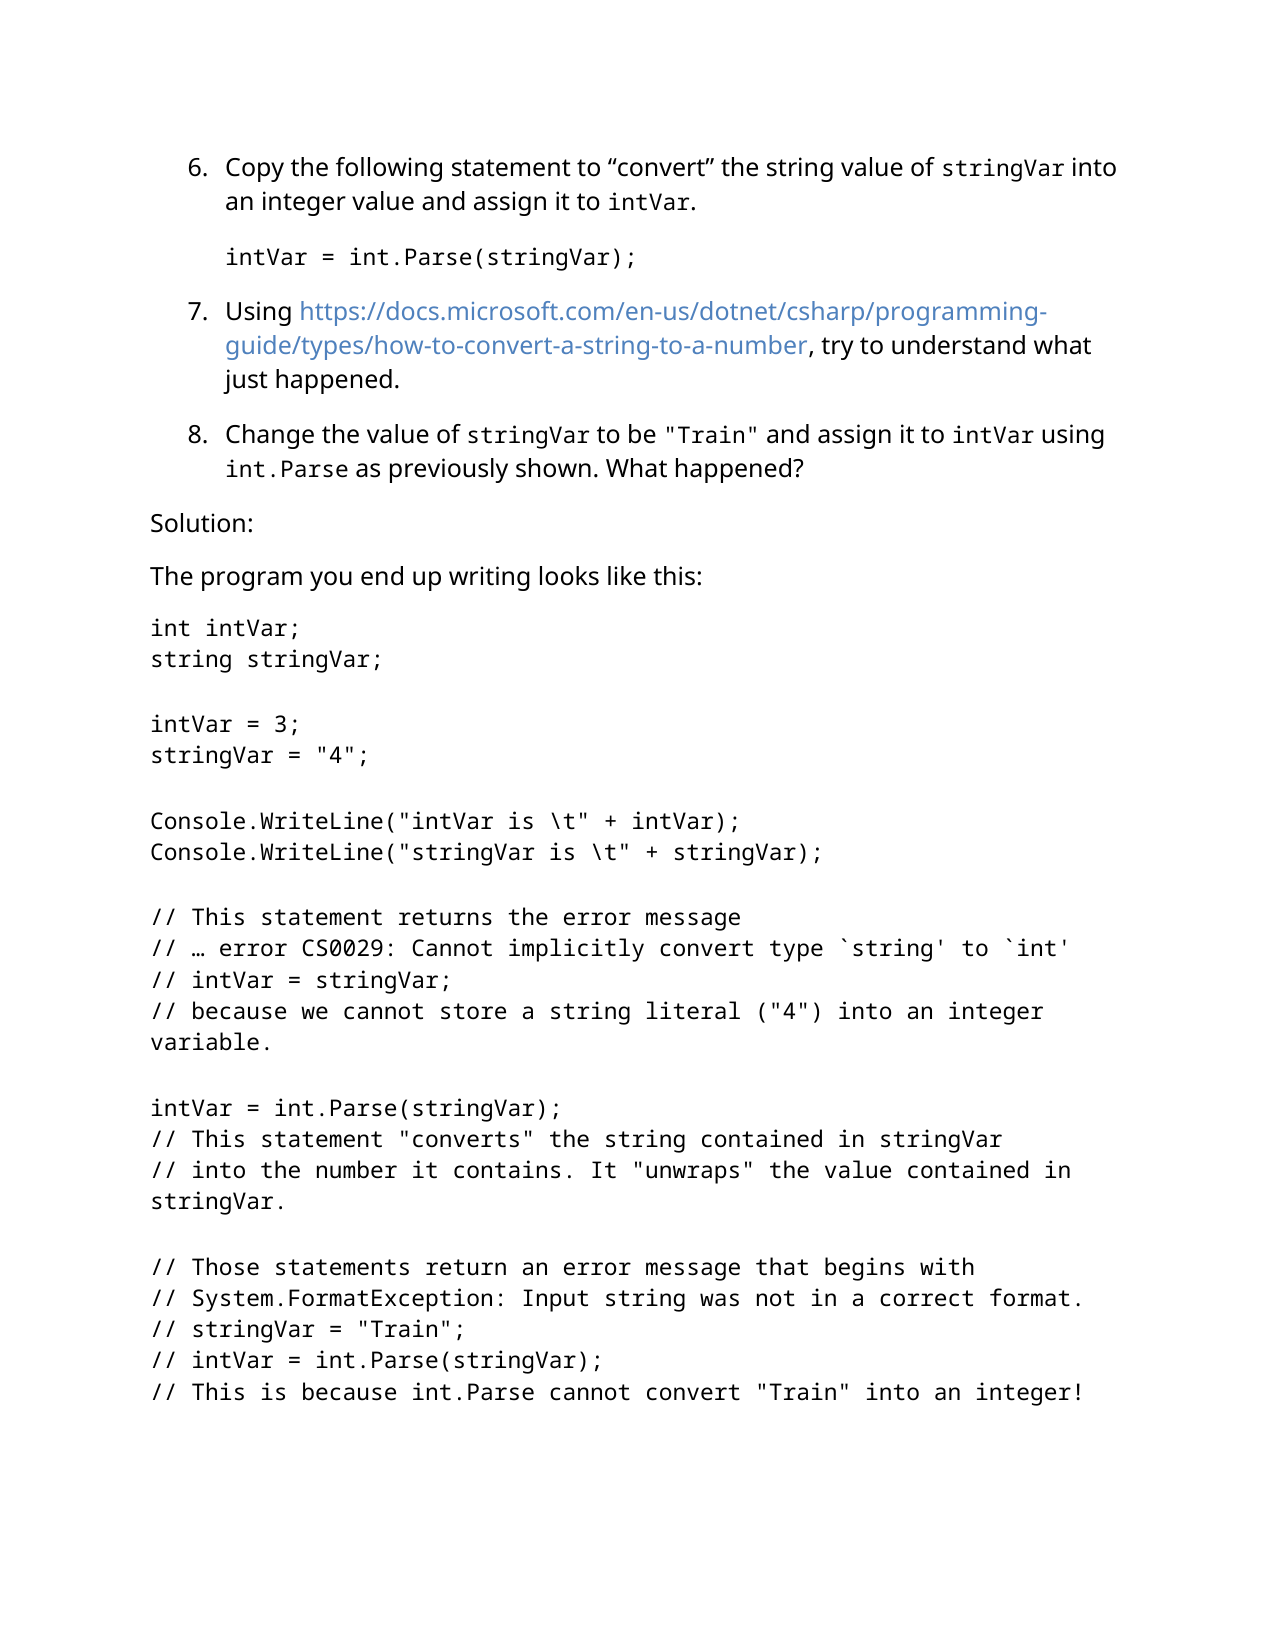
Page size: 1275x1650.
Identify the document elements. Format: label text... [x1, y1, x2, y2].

text The program you end up writing looks like this: [150, 559, 1125, 593]
text Solution: [150, 506, 1125, 540]
list intVar = int.Parse(stringVar); [187, 239, 1125, 273]
text int intVar; string stringVar; intVar = 3; stringVar = "4"; Console.WriteLine("intVar is \t" + intVar); Console.WriteLine("stringVar is \t" + stringVar); // This statement returns the error message // … error CS0029: Cannot implicitly convert type `string' to `int' // intVar = stringVar; // because we cannot store a string literal ("4") into an integer variable. intVar = int.Parse(stringVar); // This statement "converts" the string contained in stringVar // into the number it contains. It "unwraps" the value contained in stringVar. // Those statements return an error message that begins with // System.FormatException: Input string was not in a correct format. // stringVar = "Train"; // intVar = int.Parse(stringVar); // This is because int.Parse cannot convert "Train" into an integer! [150, 611, 1125, 1407]
list Using https://docs.microsoft.com/en-us/dotnet/csharp/programming-guide/types/how-to-convert-a-string-to-a-number, try to understand what just happened. [187, 294, 1125, 396]
list Change the value of stringVar to be "Train" and assign it to intVar using int.Parse as previously shown. What happened? [187, 417, 1125, 485]
list Copy the following statement to “convert” the string value of stringVar into an integer value and assign it to intVar. [187, 150, 1125, 218]
